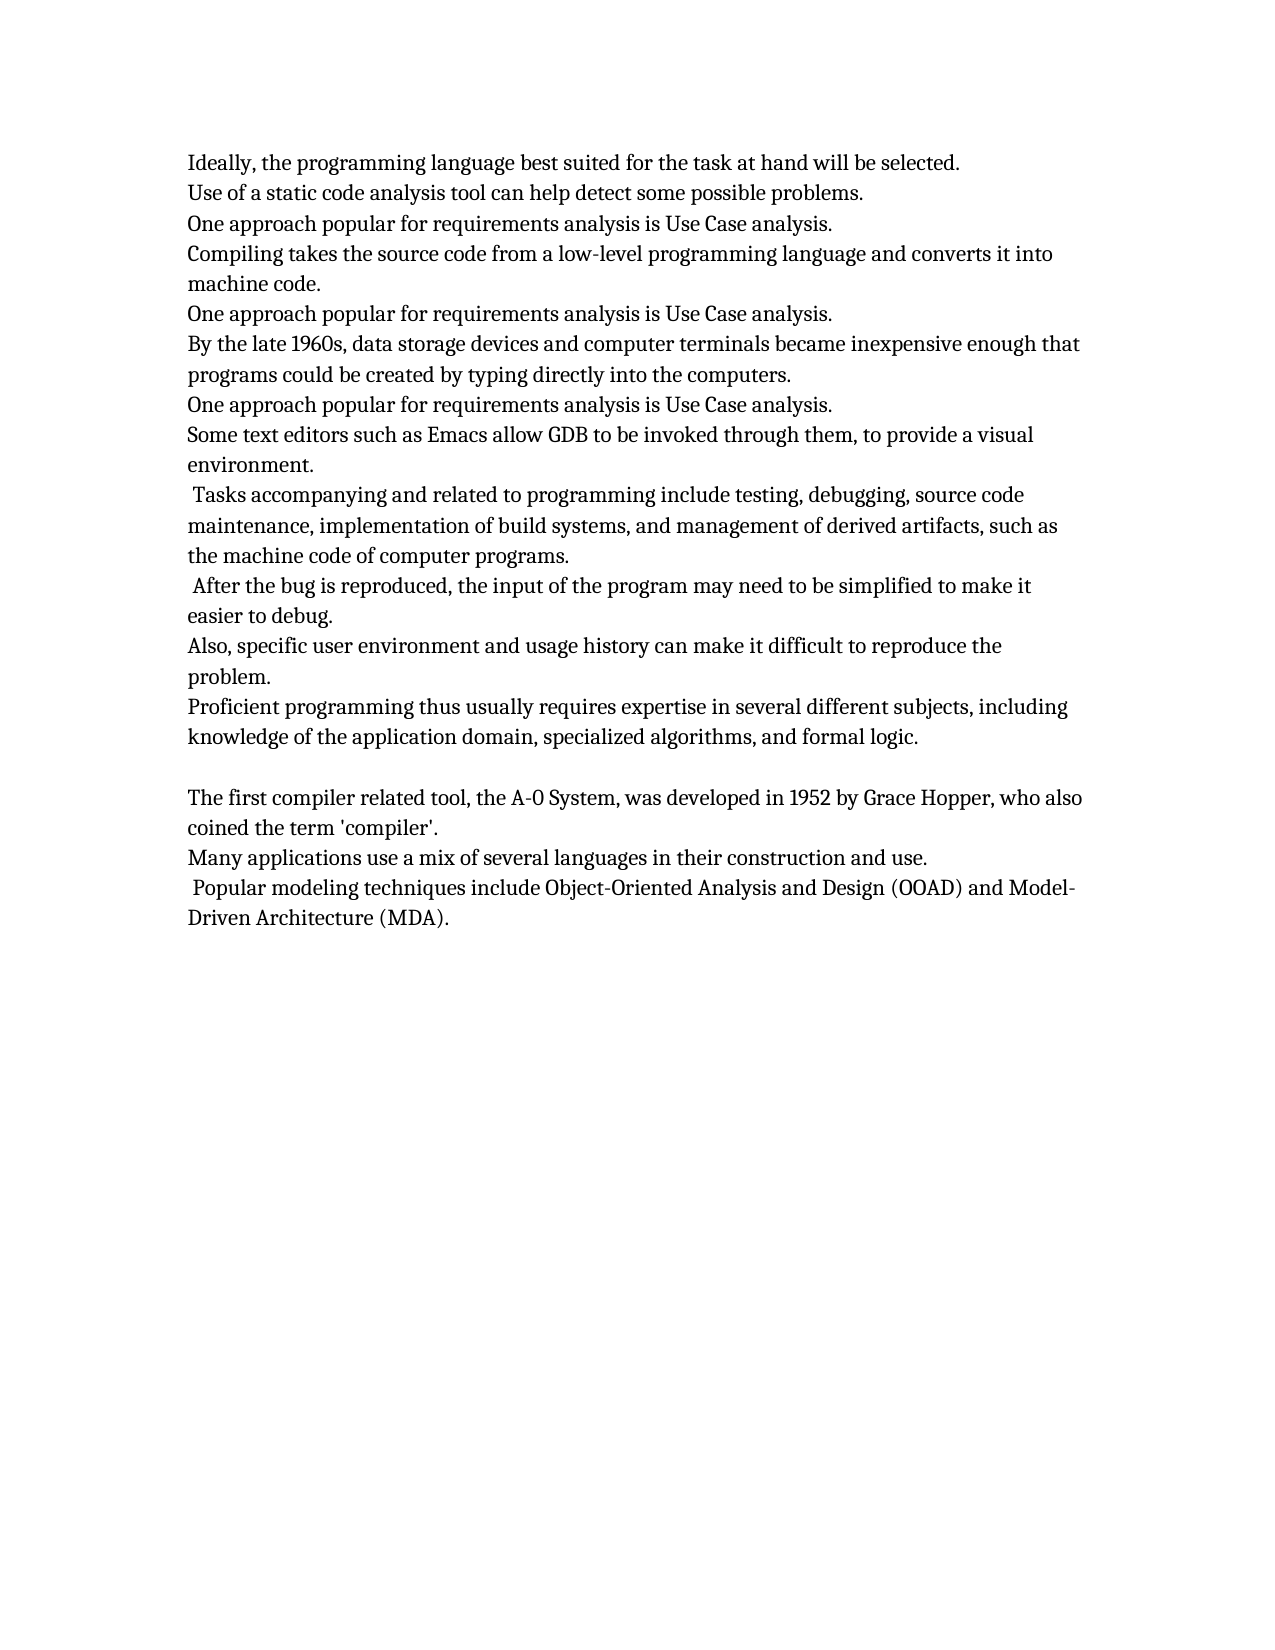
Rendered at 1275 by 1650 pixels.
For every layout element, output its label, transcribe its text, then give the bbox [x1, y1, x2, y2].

text Ideally, the programming language best suited for the task at hand will be selected. Use of a static code analysis tool can help detect some possible problems. One approach popular for requirements analysis is Use Case analysis. Compiling takes the source code from a low-level programming language and converts it into machine code. One approach popular for requirements analysis is Use Case analysis. By the late 1960s, data storage devices and computer terminals became inexpensive enough that programs could be created by typing directly into the computers. One approach popular for requirements analysis is Use Case analysis. Some text editors such as Emacs allow GDB to be invoked through them, to provide a visual environment. Tasks accompanying and related to programming include testing, debugging, source code maintenance, implementation of build systems, and management of derived artifacts, such as the machine code of computer programs. After the bug is reproduced, the input of the program may need to be simplified to make it easier to debug. Also, specific user environment and usage history can make it difficult to reproduce the problem. Proficient programming thus usually requires expertise in several different subjects, including knowledge of the application domain, specialized algorithms, and formal logic. The first compiler related tool, the A-0 System, was developed in 1952 by Grace Hopper, who also coined the term 'compiler'. Many applications use a mix of several languages in their construction and use. Popular modeling techniques include Object-Oriented Analysis and Design (OOAD) and Model-Driven Architecture (MDA). [187, 150, 1087, 932]
